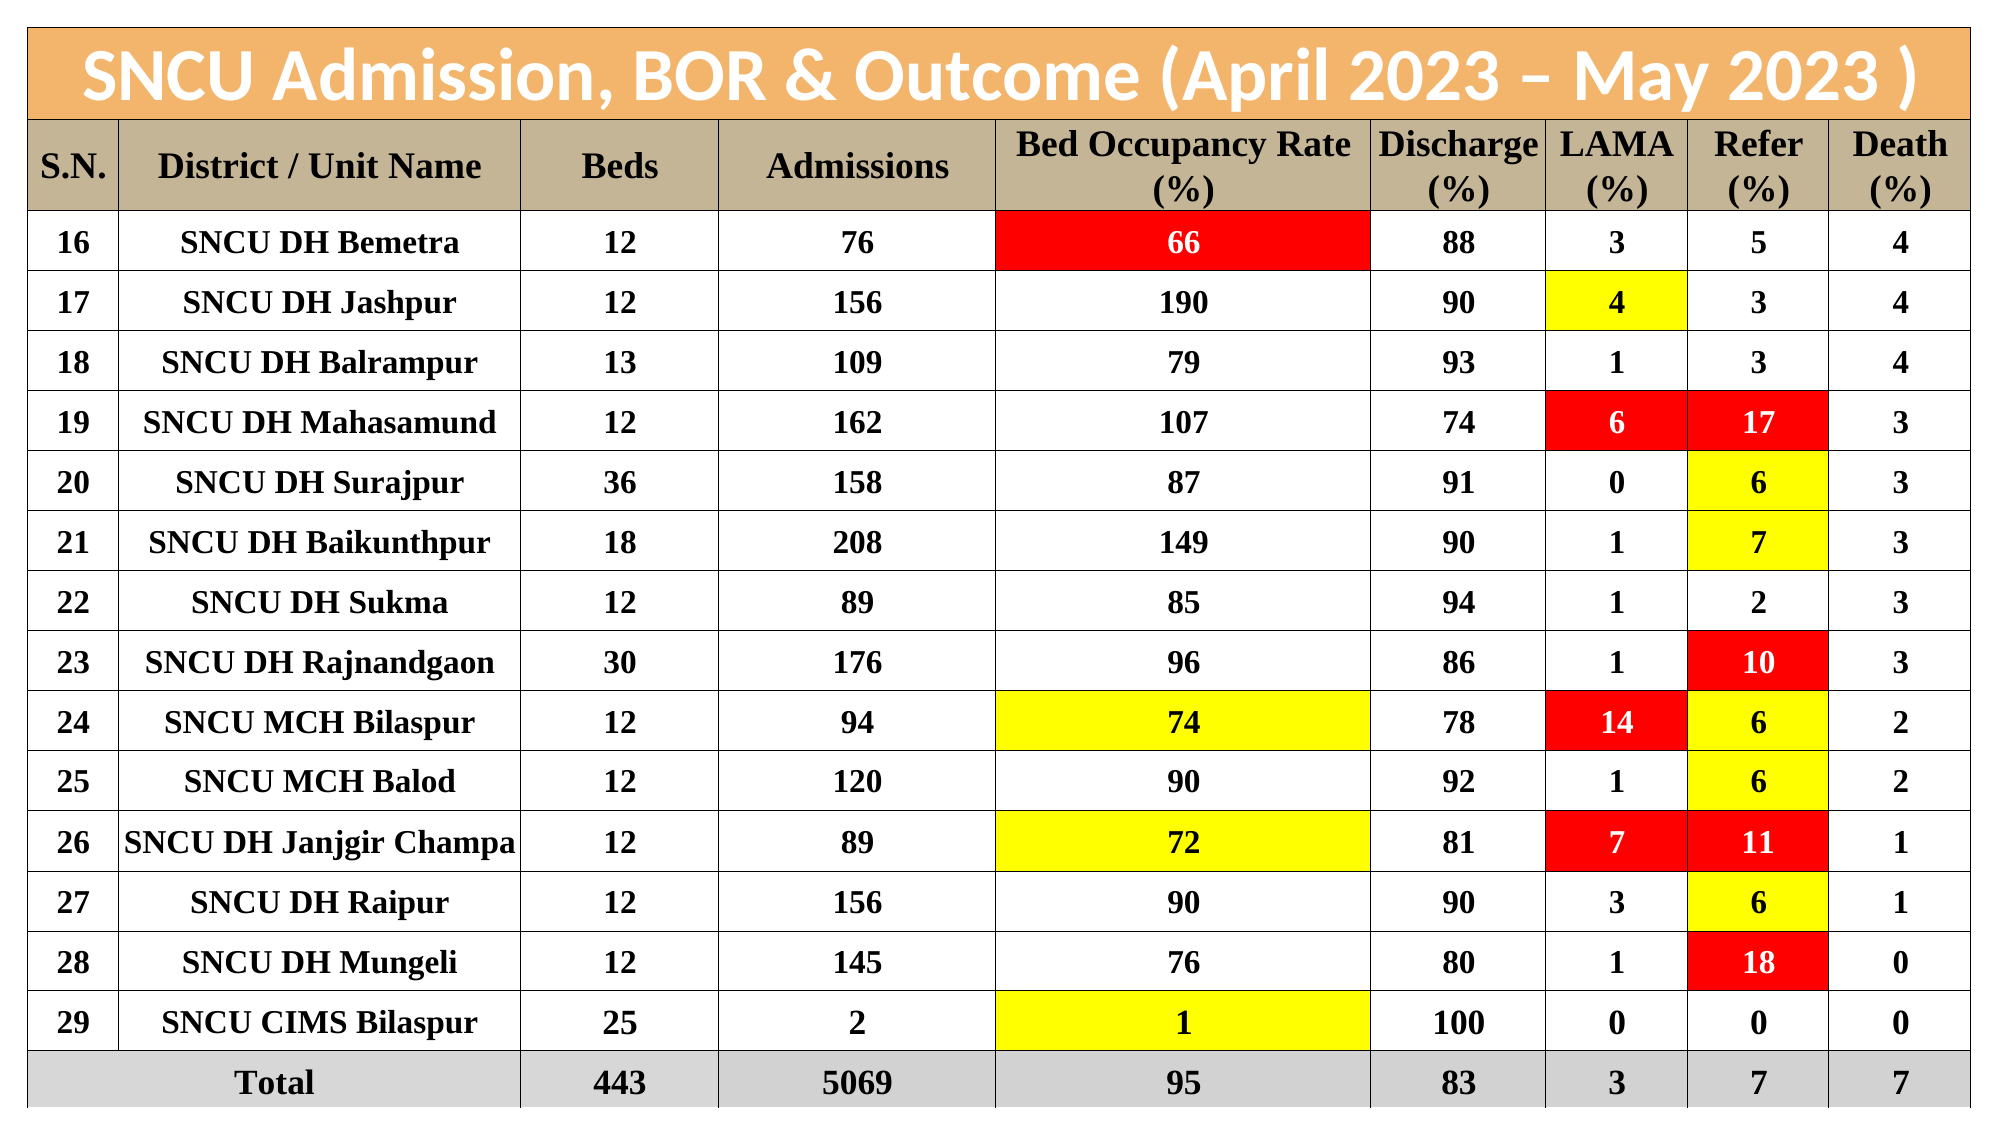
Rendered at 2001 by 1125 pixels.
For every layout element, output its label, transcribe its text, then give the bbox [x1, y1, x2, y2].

table_cell 7 [1688, 511, 1828, 570]
table_cell 36 [521, 451, 718, 510]
table_cell Total [28, 1051, 520, 1107]
table_cell 19 [28, 391, 118, 450]
table_cell 12 [521, 751, 718, 810]
table_cell 3 [1829, 511, 1970, 570]
table_cell 74 [1371, 391, 1545, 450]
table_cell LAMA (%) [1546, 120, 1687, 210]
table_cell 3 [1829, 571, 1970, 630]
table_cell 3 [1546, 211, 1687, 270]
table_cell 85 [996, 571, 1370, 630]
table_cell 18 [1688, 932, 1828, 990]
table_cell 83 [1371, 1051, 1545, 1107]
table_cell 0 [1546, 991, 1687, 1050]
table_cell 208 [719, 511, 995, 570]
table_cell 21 [28, 511, 118, 570]
table_cell 94 [1371, 571, 1545, 630]
table_cell 1 [1546, 331, 1687, 390]
table_cell 72 [996, 811, 1370, 871]
table_cell 23 [28, 631, 118, 690]
table_cell 5069 [719, 1051, 995, 1107]
table_cell 158 [719, 451, 995, 510]
table_cell 79 [996, 331, 1370, 390]
table_cell 78 [1371, 691, 1545, 750]
table_cell 2 [719, 991, 995, 1050]
table_cell 26 [28, 811, 118, 871]
table_cell 0 [1688, 991, 1828, 1050]
table_cell 4 [1546, 271, 1687, 330]
table_cell 6 [1688, 691, 1828, 750]
table_cell 87 [996, 451, 1370, 510]
table_cell 29 [28, 991, 118, 1050]
table_cell 90 [996, 751, 1370, 810]
table_cell 27 [28, 872, 118, 931]
table_header SNCU Admission, BOR & Outcome (April 2023 – May 2023 ) [28, 28, 1970, 119]
table_cell 2 [1829, 691, 1970, 750]
table_cell 20 [28, 451, 118, 510]
table_cell 7 [1829, 1051, 1970, 1107]
table_cell SNCU DH Mahasamund [119, 391, 520, 450]
table_cell SNCU DH Raipur [119, 872, 520, 931]
table_cell 3 [1829, 391, 1970, 450]
table_cell 94 [719, 691, 995, 750]
table_cell Death (%) [1829, 120, 1970, 210]
table_cell SNCU DH Surajpur [119, 451, 520, 510]
table_cell 109 [719, 331, 995, 390]
table_cell 90 [1371, 511, 1545, 570]
table_cell 1 [1546, 631, 1687, 690]
table_cell SNCU DH Bemetra [119, 211, 520, 270]
table_cell 6 [1688, 872, 1828, 931]
table_cell 12 [521, 691, 718, 750]
table_cell 162 [719, 391, 995, 450]
table_cell 88 [1371, 211, 1545, 270]
table_cell 76 [719, 211, 995, 270]
table_cell 1 [1829, 811, 1970, 871]
table_cell 6 [1546, 391, 1687, 450]
table_cell 145 [719, 932, 995, 990]
table_cell 89 [719, 571, 995, 630]
table_cell SNCU DH Baikunthpur [119, 511, 520, 570]
table_cell 5 [1688, 211, 1828, 270]
table_cell 80 [1371, 932, 1545, 990]
table_cell 12 [521, 571, 718, 630]
table_cell 1 [1829, 872, 1970, 931]
table_cell 3 [1688, 271, 1828, 330]
table_cell 93 [1371, 331, 1545, 390]
table_cell 3 [1546, 872, 1687, 931]
table_cell 176 [719, 631, 995, 690]
table_cell 12 [521, 271, 718, 330]
table_cell Beds [521, 120, 718, 210]
table_cell 1 [1546, 932, 1687, 990]
table_cell 2 [1688, 571, 1828, 630]
table_cell 30 [521, 631, 718, 690]
table_cell 25 [521, 991, 718, 1050]
table_cell SNCU DH Sukma [119, 571, 520, 630]
table_cell SNCU DH Jashpur [119, 271, 520, 330]
table_cell 3 [1829, 631, 1970, 690]
table_cell 12 [521, 811, 718, 871]
table_cell 92 [1371, 751, 1545, 810]
table_cell Bed Occupancy Rate (%) [996, 120, 1370, 210]
table_cell 91 [1371, 451, 1545, 510]
table_cell 12 [521, 872, 718, 931]
table_cell 107 [996, 391, 1370, 450]
table_cell 443 [521, 1051, 718, 1107]
table_cell 4 [1829, 331, 1970, 390]
table_cell 149 [996, 511, 1370, 570]
table_cell 17 [28, 271, 118, 330]
table_cell 66 [996, 211, 1370, 270]
table_cell Admissions [719, 120, 995, 210]
table_cell SNCU MCH Balod [119, 751, 520, 810]
table_cell 28 [28, 932, 118, 990]
table_cell 25 [28, 751, 118, 810]
table_cell 1 [996, 991, 1370, 1050]
table_cell 10 [1688, 631, 1828, 690]
table_cell 6 [1688, 451, 1828, 510]
table_cell 17 [1688, 391, 1828, 450]
table_cell 13 [521, 331, 718, 390]
table_cell 12 [521, 391, 718, 450]
table_cell 3 [1688, 331, 1828, 390]
table_cell Discharge (%) [1371, 120, 1545, 210]
table_cell 100 [1371, 991, 1545, 1050]
table_cell 74 [996, 691, 1370, 750]
table_cell 4 [1829, 271, 1970, 330]
table_cell 24 [28, 691, 118, 750]
table_cell 96 [996, 631, 1370, 690]
table_cell SNCU DH Mungeli [119, 932, 520, 990]
table_cell 4 [1829, 211, 1970, 270]
table_cell 81 [1371, 811, 1545, 871]
table_cell 86 [1371, 631, 1545, 690]
table_cell 1 [1546, 511, 1687, 570]
table_cell 90 [1371, 271, 1545, 330]
table_cell Refer (%) [1688, 120, 1828, 210]
table_cell 6 [1688, 751, 1828, 810]
table_cell 0 [1829, 932, 1970, 990]
table_cell 156 [719, 872, 995, 931]
table_cell SNCU DH Rajnandgaon [119, 631, 520, 690]
table_cell 14 [1546, 691, 1687, 750]
table_cell SNCU CIMS Bilaspur [119, 991, 520, 1050]
table_cell 7 [1546, 811, 1687, 871]
table_cell 12 [521, 932, 718, 990]
table_cell 18 [521, 511, 718, 570]
table_cell 22 [28, 571, 118, 630]
table_cell 0 [1546, 451, 1687, 510]
table_cell 156 [719, 271, 995, 330]
table_cell 12 [521, 211, 718, 270]
table_cell 0 [1829, 991, 1970, 1050]
table_cell 3 [1829, 451, 1970, 510]
table_cell 120 [719, 751, 995, 810]
table_cell District / Unit Name [119, 120, 520, 210]
table_cell S.N. [28, 120, 118, 210]
table_cell 2 [1829, 751, 1970, 810]
table_cell 1 [1546, 751, 1687, 810]
table_cell SNCU DH Balrampur [119, 331, 520, 390]
table_cell 190 [996, 271, 1370, 330]
table_cell 18 [28, 331, 118, 390]
table_cell 90 [1371, 872, 1545, 931]
table_cell 95 [996, 1051, 1370, 1107]
table_cell 7 [1688, 1051, 1828, 1107]
table_cell 1 [1546, 571, 1687, 630]
table_cell 76 [996, 932, 1370, 990]
table_cell SNCU MCH Bilaspur [119, 691, 520, 750]
table_cell 90 [996, 872, 1370, 931]
table_cell SNCU DH Janjgir Champa [119, 811, 520, 871]
table_cell 89 [719, 811, 995, 871]
table_cell 3 [1546, 1051, 1687, 1107]
table_cell 11 [1688, 811, 1828, 871]
table_cell 16 [28, 211, 118, 270]
